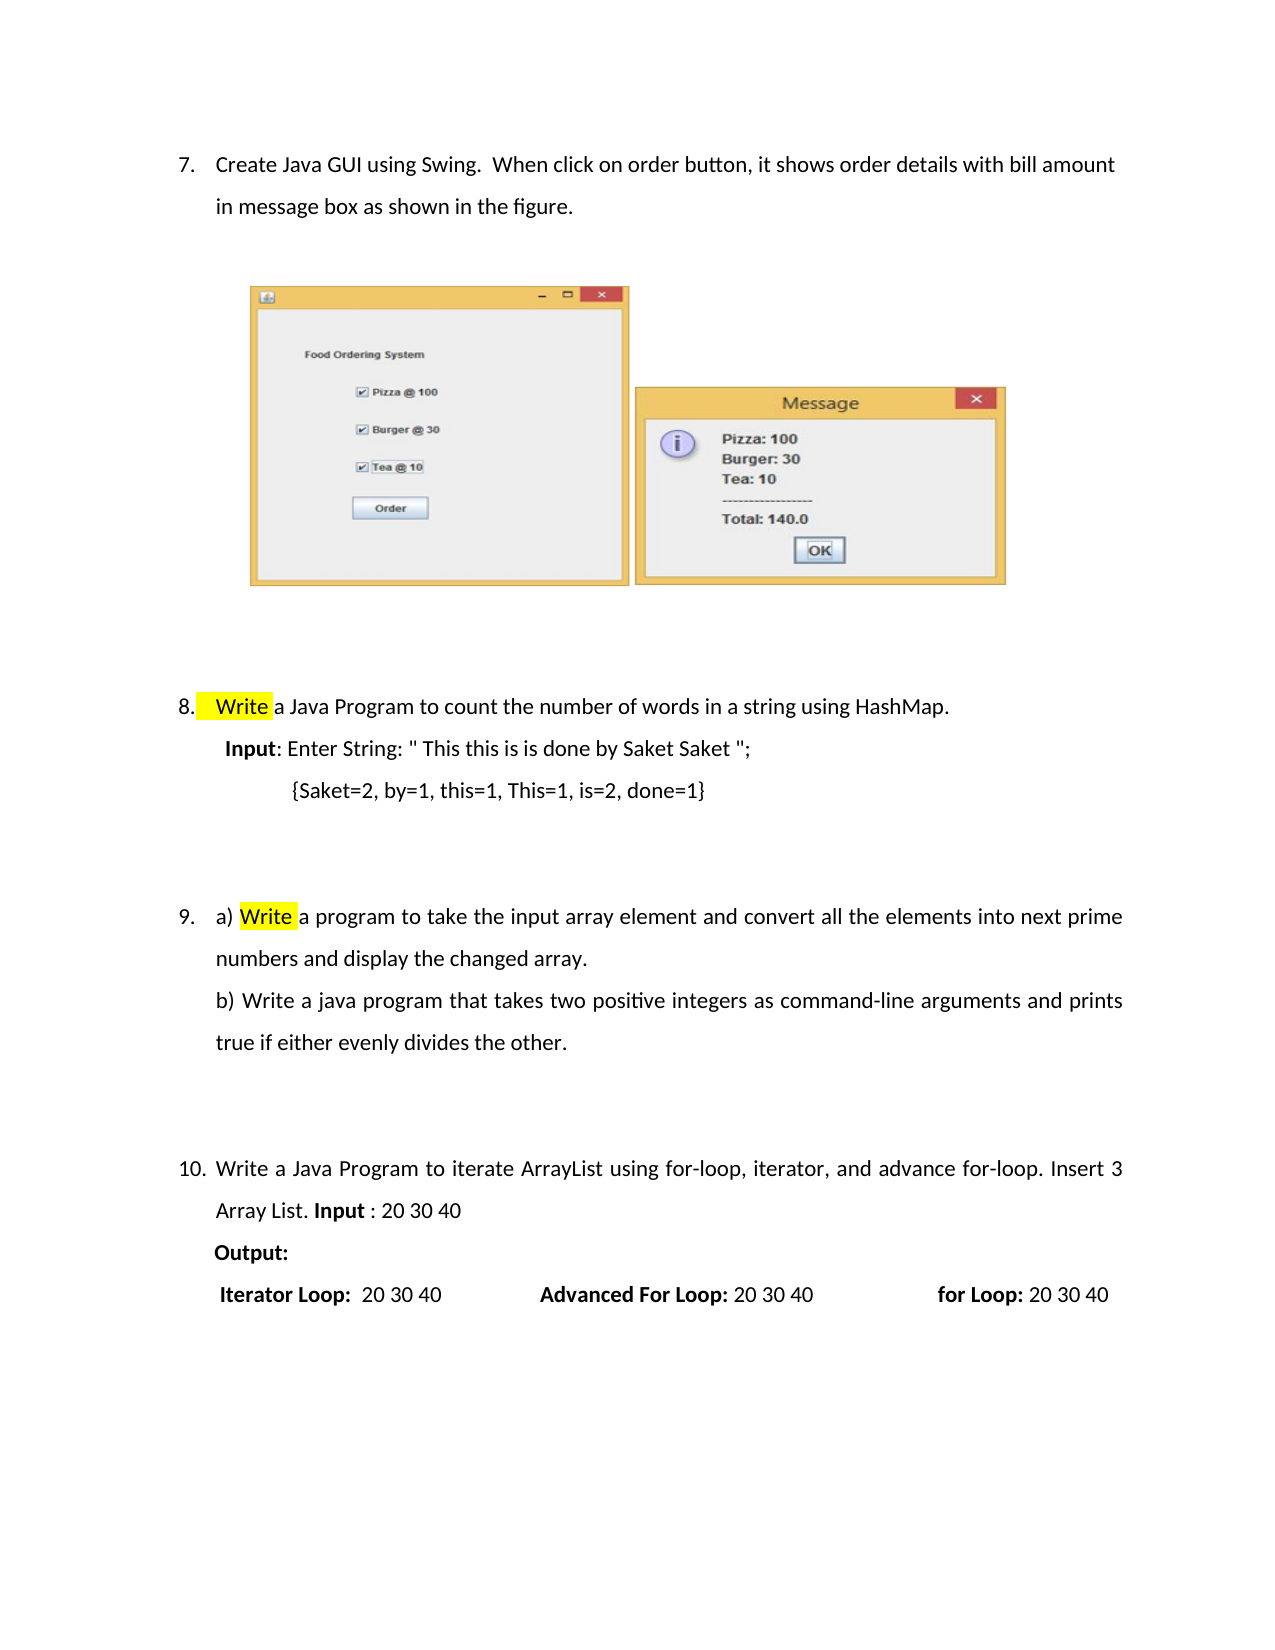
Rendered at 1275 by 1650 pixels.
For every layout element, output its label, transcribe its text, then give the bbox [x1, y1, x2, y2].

list Input: Enter String: " This this is is done by Saket Saket "; [225, 734, 1125, 762]
list Write a Java Program to count the number of words in a string using HashMap. [273, 692, 1125, 720]
list Create Java GUI using Swing. When click on order button, it shows order details with bill amount in message box as shown in the figure. [178, 150, 1125, 220]
list b) Write a java program that takes two positive integers as command-line arguments and prints true if either evenly divides the other. [216, 986, 1125, 1056]
picture [225, 276, 1023, 595]
list a) Write a program to take the input array element and convert all the elements into next prime numbers and display the changed array. [178, 902, 1125, 972]
list Write a Java Program to iterate ArrayList using for-loop, iterator, and advance for-loop. Insert 3 Array List. Input : 20 30 40 [178, 1154, 1125, 1224]
text Output: [150, 1238, 1125, 1266]
list {Saket=2, by=1, this=1, This=1, is=2, done=1} [225, 776, 1125, 804]
text Iterator Loop: 20 30 40 Advanced For Loop: 20 30 40 for Loop: 20 30 40 [150, 1280, 1125, 1308]
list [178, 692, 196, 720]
